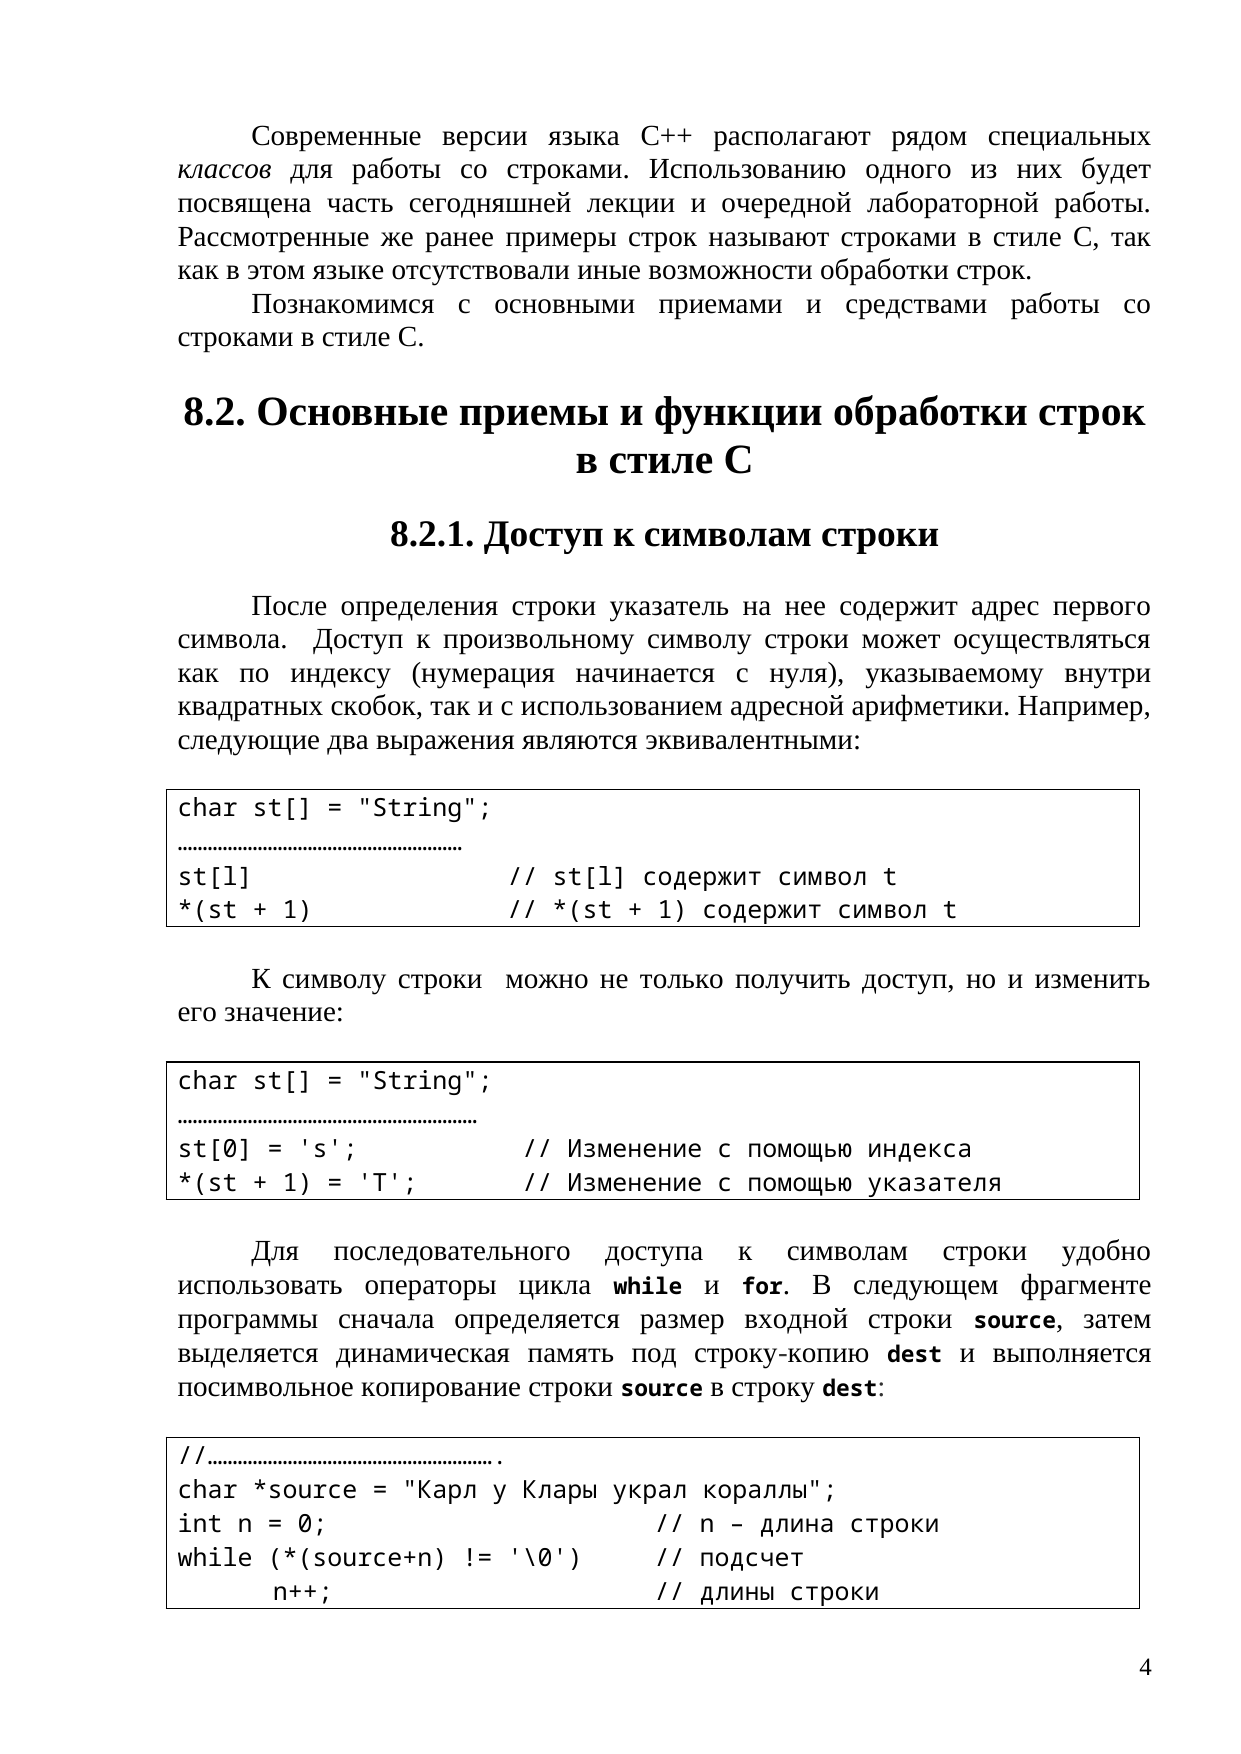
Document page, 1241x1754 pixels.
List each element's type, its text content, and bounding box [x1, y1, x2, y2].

text После определения строки указатель на нее содержит адрес первого символа. Доступ к произвольному символу строки может осуществляться как по индексу (нумерация начинается с нуля), указываемому внутри квадратных скобок, так и с использованием адресной арифметики. Например, следующие два выражения являются эквивалентными: [177, 588, 1152, 755]
text К символу строки можно не только получить доступ, но и изменить его значение: [177, 961, 1152, 1028]
text Познакомимся с основными приемами и средствами работы со строками в стиле С. [177, 286, 1152, 353]
text Для последовательного доступа к символам строки удобно использовать операторы цикла while и for. В следующем фрагменте программы сначала определяется размер входной строки source, затем выделяется динамическая память под строку-копию dest и выполняется посимвольное копирование строки source в строку dest: [177, 1233, 1152, 1403]
table_header char st[] = "String"; ………………………………………………… st[l] // st[l] содержит символ t *(st + 1) // *(st + 1) содержит символ t [167, 790, 1139, 926]
table_header char st[] = "String"; …………………………………………………… st[0] = 's'; // Изменение с помощью индекса *(st + 1) = 'Т'; // Изменение с помощью указателя [167, 1063, 1139, 1199]
text Современные версии языка С++ располагают рядом специальных классов для работы со строками. Использованию одного из них будет посвящена часть сегодняшней лекции и очередной лабораторной работы. Рассмотренные же ранее примеры строк называют строками в стиле С, так как в этом языке отсутствовали иные возможности обработки строк. [177, 118, 1152, 286]
subtitle 8.2. Основные приемы и функции обработки строк в стиле С [177, 386, 1152, 482]
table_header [167, 1438, 1139, 1608]
subtitle 8.2.1. Доступ к символам строки [177, 511, 1152, 554]
